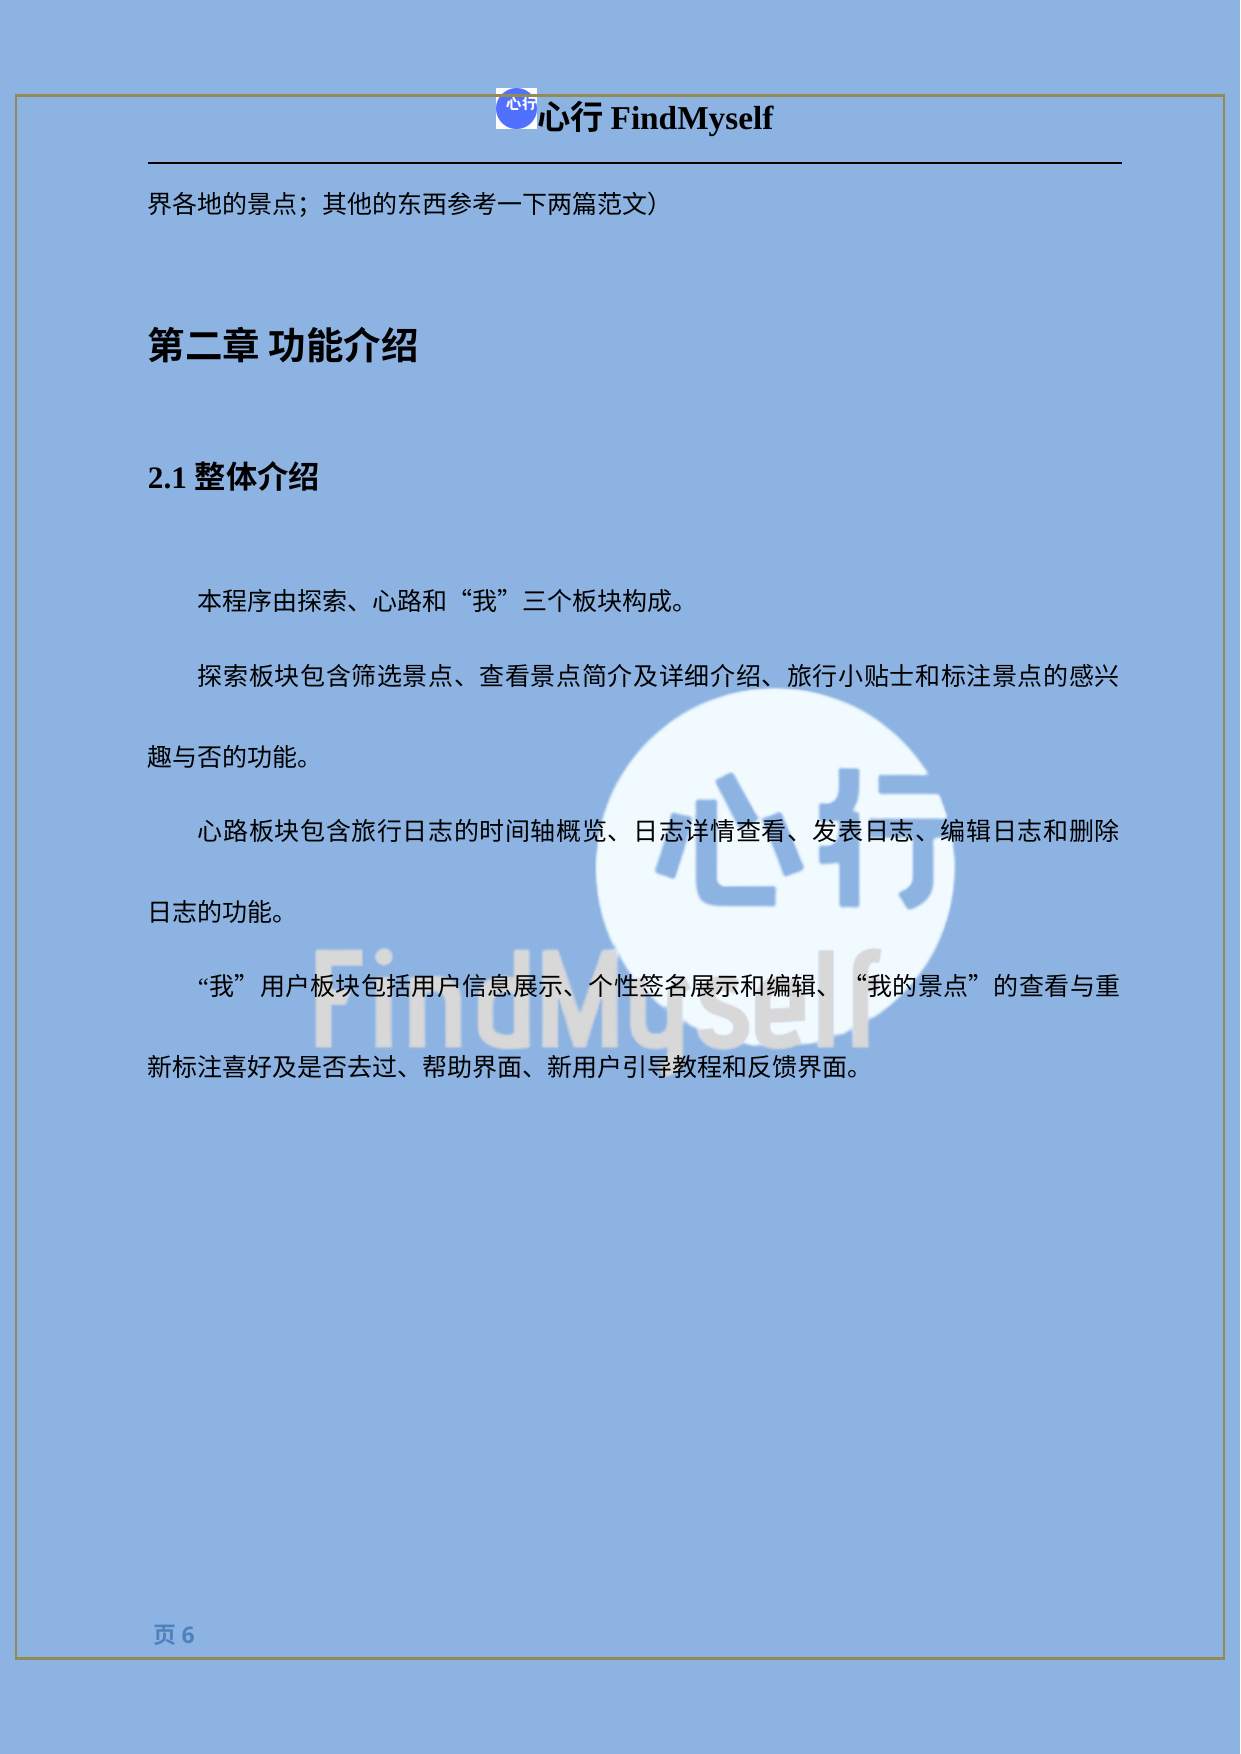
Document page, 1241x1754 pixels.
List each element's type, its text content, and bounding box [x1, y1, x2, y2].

picture [496, 88, 537, 94]
text 分锅（大概是第一阶段：暂时只引入广东省景点，未来阶段：引入全国景点乃至世界各地的景点；其他的东西参考一下两篇范文） [148, 170, 1122, 235]
text “我”用户板块包括用户信息展示、个性签名展示和编辑、“我的景点”的查看与重新标注喜好及是否去过、帮助界面、新用户引导教程和反馈界面。 [148, 952, 1122, 1098]
picture [496, 97, 537, 129]
text 本程序由探索、心路和“我”三个板块构成。 [148, 567, 1122, 632]
text 2.1 整体介绍 [148, 442, 1122, 507]
text 探索板块包含筛选景点、查看景点简介及详细介绍、旅行小贴士和标注景点的感兴趣与否的功能。 [148, 642, 1122, 788]
text 第二章 功能介绍 [148, 311, 1122, 376]
text 心路板块包含旅行日志的时间轴概览、日志详情查看、发表日志、编辑日志和删除日志的功能。 [148, 797, 1122, 943]
